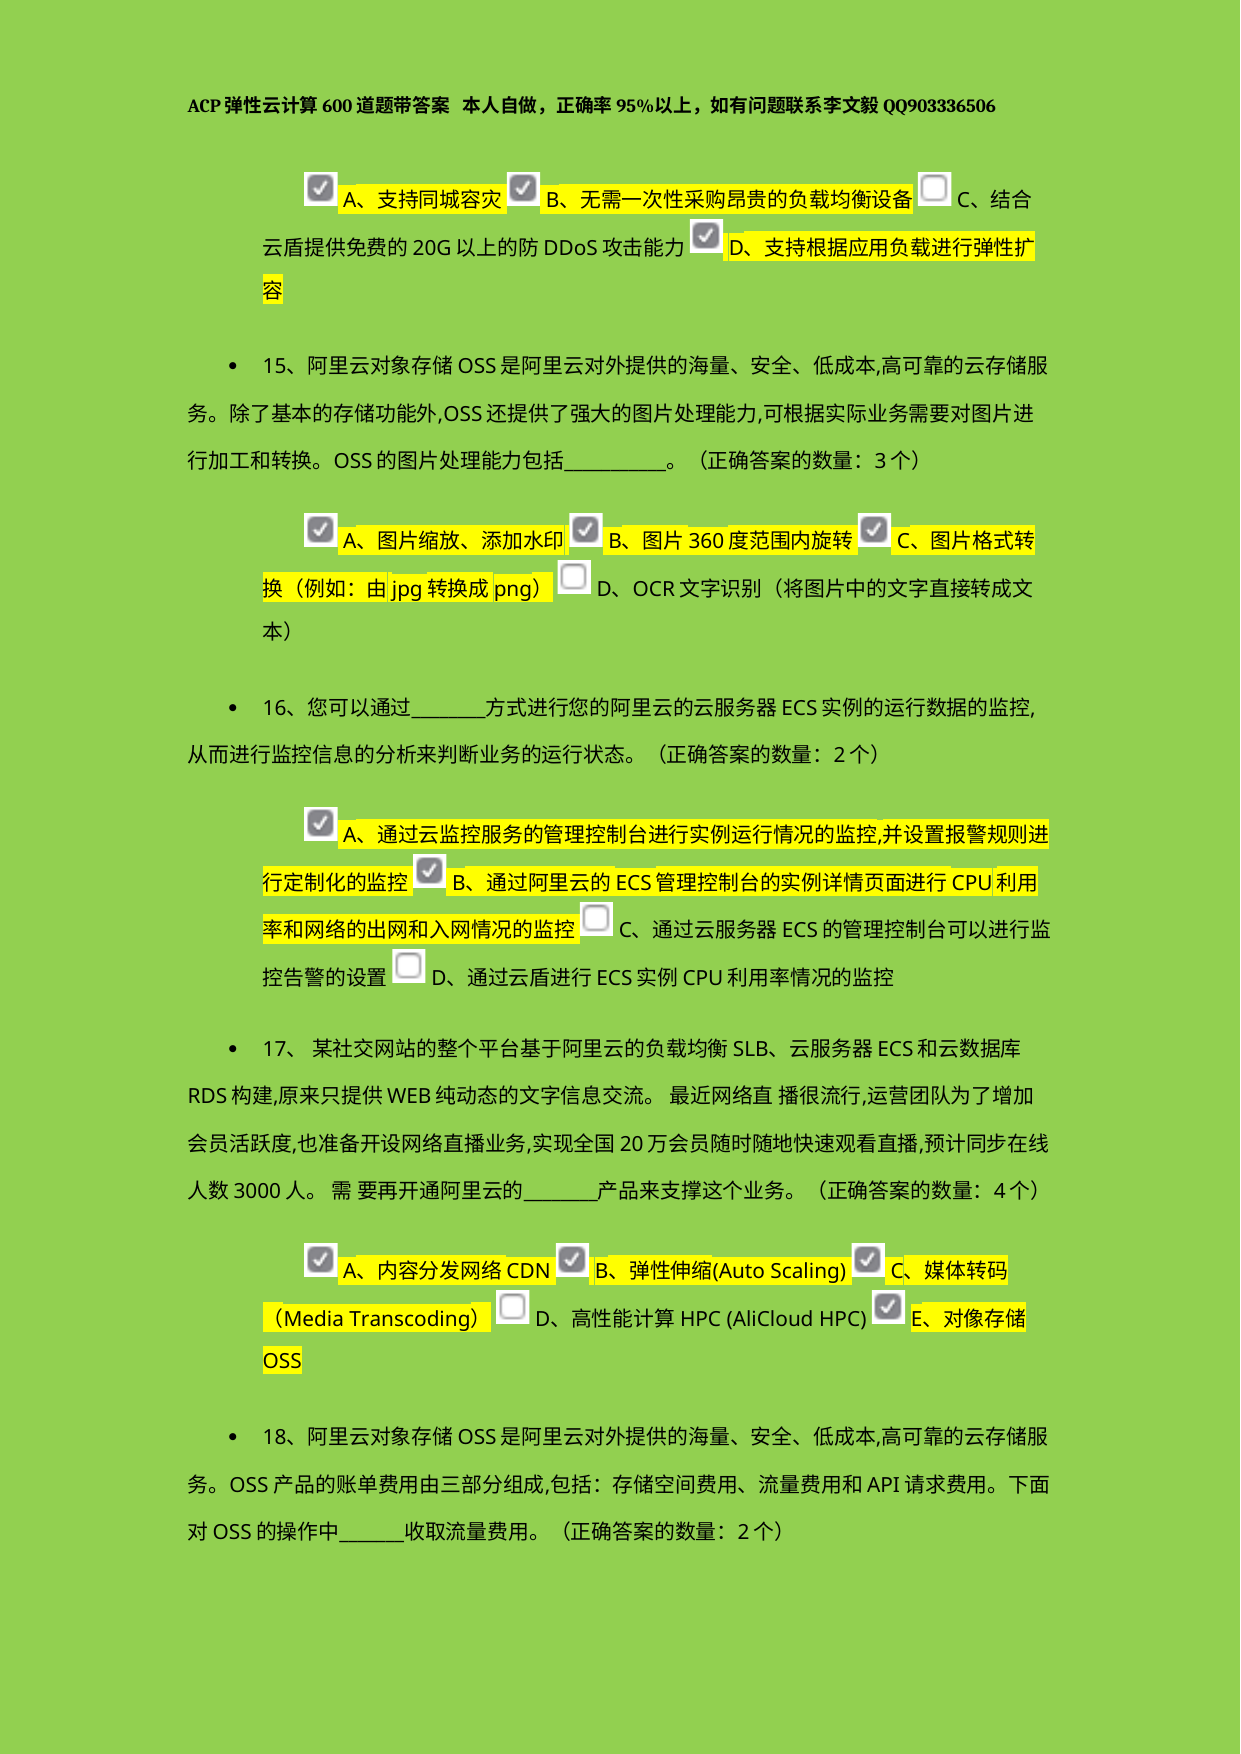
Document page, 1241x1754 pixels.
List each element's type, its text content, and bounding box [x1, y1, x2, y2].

picture [569, 513, 603, 547]
picture [392, 949, 426, 983]
list 18、阿里云对象存储OSS是阿里云对外提供的海量、安全、低成本,高可靠的云存储服务。OSS 产品的账单费用由三部分组成,包括：存储空间费用、流量费用和API请求费用。下面对OSS的操作中_______收取流量费用。（正确答案的数量：2个） [187, 1414, 1053, 1553]
picture [689, 219, 724, 253]
picture [496, 1290, 530, 1324]
list 16、您可以通过________方式进行您的阿里云的云服务器ECS实例的运行数据的监控,从而进行监控信息的分析来判断业务的运行状态。（正确答案的数量：2个） [187, 684, 1053, 775]
picture [579, 902, 613, 936]
picture [557, 560, 591, 594]
picture [871, 1290, 905, 1324]
picture [304, 807, 338, 841]
text A、内容分发网络CDN B、弹性伸缩(Auto Scaling) C、媒体转码（Media Transcoding） D、高性能计算 HPC (AliCloud HPC) E、对像存储OSS [262, 1243, 1053, 1382]
picture [917, 172, 952, 206]
list 15、阿里云对象存储OSS是阿里云对外提供的海量、安全、低成本,高可靠的云存储服务。除了基本的存储功能外,OSS还提供了强大的图片处理能力,可根据实际业务需要对图片进行加工和转换。OSS的图片处理能力包括___________。（正确答案的数量：3个） [187, 343, 1053, 482]
list 17、 某社交网站的整个平台基于阿里云的负载均衡SLB、云服务器ECS和云数据库RDS构建,原来只提供WEB纯动态的文字信息交流。 最近网络直 播很流行,运营团队为了增加会员活跃度,也准备开设网络直播业务,实现全国20万会员随时随地快速观看直播,预计同步在线人数3000人。 需 要再开通阿里云的________产品来支撑这个业务。（正确答案的数量：4个） [187, 1025, 1053, 1212]
text A、通过云监控服务的管理控制台进行实例运行情况的监控,并设置报警规则进行定制化的监控 B、通过阿里云的ECS管理控制台的实例详情页面进行CPU利用率和网络的出网和入网情况的监控 C、通过云服务器ECS的管理控制台可以进行监控告警的设置 D、通过云盾进行ECS实例CPU利用率情况的监控 [262, 807, 1053, 993]
picture [851, 1243, 885, 1277]
picture [304, 172, 338, 206]
text A、图片缩放、添加水印 B、图片360度范围内旋转 C、图片格式转换（例如：由jpg转换成png） D、OCR文字识别（将图片中的文字直接转成文本） [262, 513, 1053, 652]
picture [555, 1243, 590, 1277]
text A、支持同城容灾 B、无需一次性采购昂贵的负载均衡设备 C、结合云盾提供免费的20G以上的防DDoS攻击能力 D、支持根据应用负载进行弹性扩容 [262, 172, 1053, 311]
picture [304, 513, 338, 547]
picture [304, 1243, 338, 1277]
picture [413, 854, 447, 888]
picture [857, 513, 892, 547]
picture [506, 172, 540, 206]
